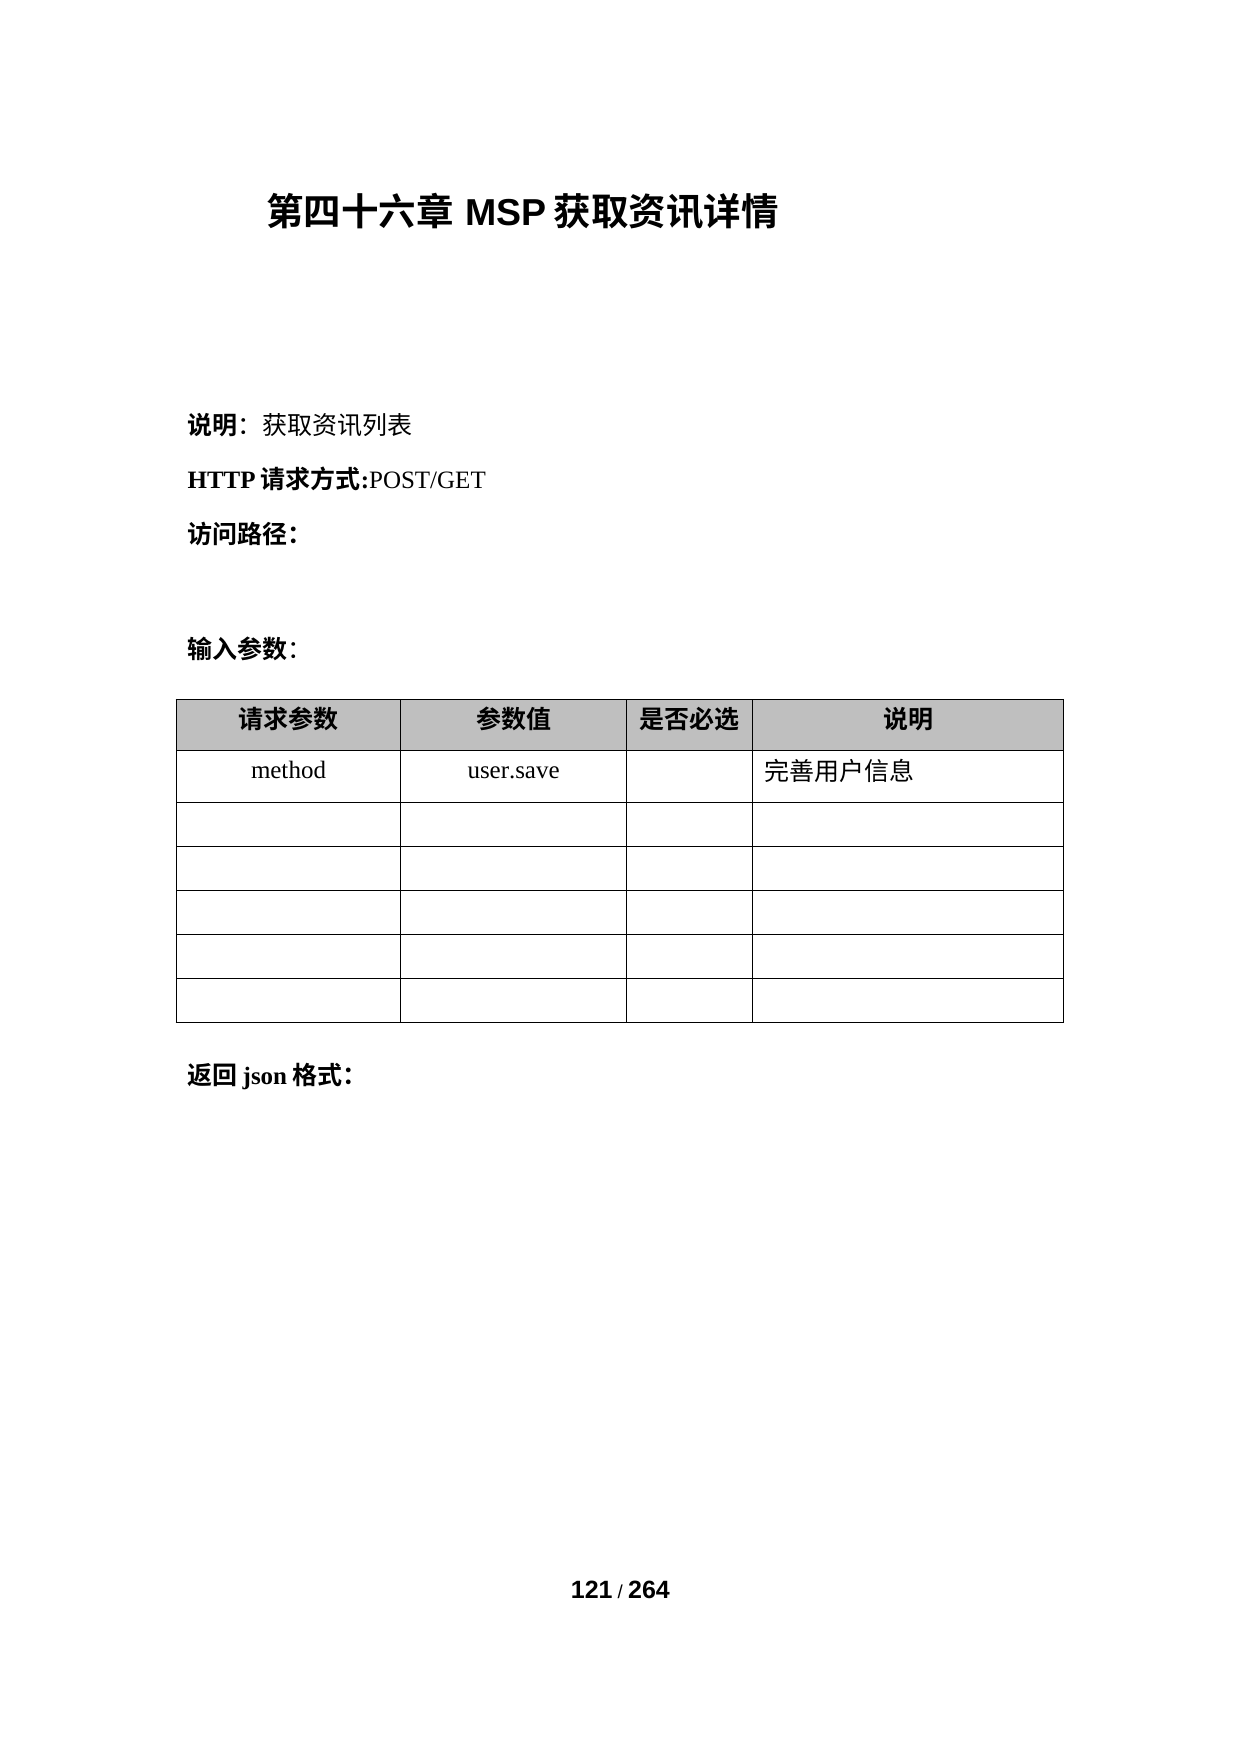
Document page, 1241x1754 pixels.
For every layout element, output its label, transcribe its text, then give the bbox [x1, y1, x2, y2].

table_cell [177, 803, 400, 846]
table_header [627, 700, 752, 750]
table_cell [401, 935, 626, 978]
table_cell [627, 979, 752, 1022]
text 返回json格式： [187, 1056, 1053, 1092]
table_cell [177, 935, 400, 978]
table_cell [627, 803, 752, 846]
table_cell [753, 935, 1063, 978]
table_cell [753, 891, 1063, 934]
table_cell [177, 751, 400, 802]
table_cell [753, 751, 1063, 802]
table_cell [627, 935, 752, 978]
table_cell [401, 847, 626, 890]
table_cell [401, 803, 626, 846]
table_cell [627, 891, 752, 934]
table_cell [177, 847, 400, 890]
text 说明：获取资讯列表 [187, 406, 1053, 442]
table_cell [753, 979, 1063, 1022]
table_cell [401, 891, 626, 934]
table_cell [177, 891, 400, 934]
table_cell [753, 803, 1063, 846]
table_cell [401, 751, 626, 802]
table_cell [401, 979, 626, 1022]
text 访问路径： [187, 514, 1053, 551]
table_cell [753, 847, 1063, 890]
text HTTP请求方式:POST/GET [187, 460, 1053, 496]
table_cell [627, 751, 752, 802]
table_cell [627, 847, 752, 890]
text 输入参数： [187, 616, 1053, 681]
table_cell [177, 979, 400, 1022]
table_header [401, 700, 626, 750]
subtitle MSP获取资讯详情 [187, 176, 1053, 241]
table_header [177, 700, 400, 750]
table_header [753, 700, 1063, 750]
